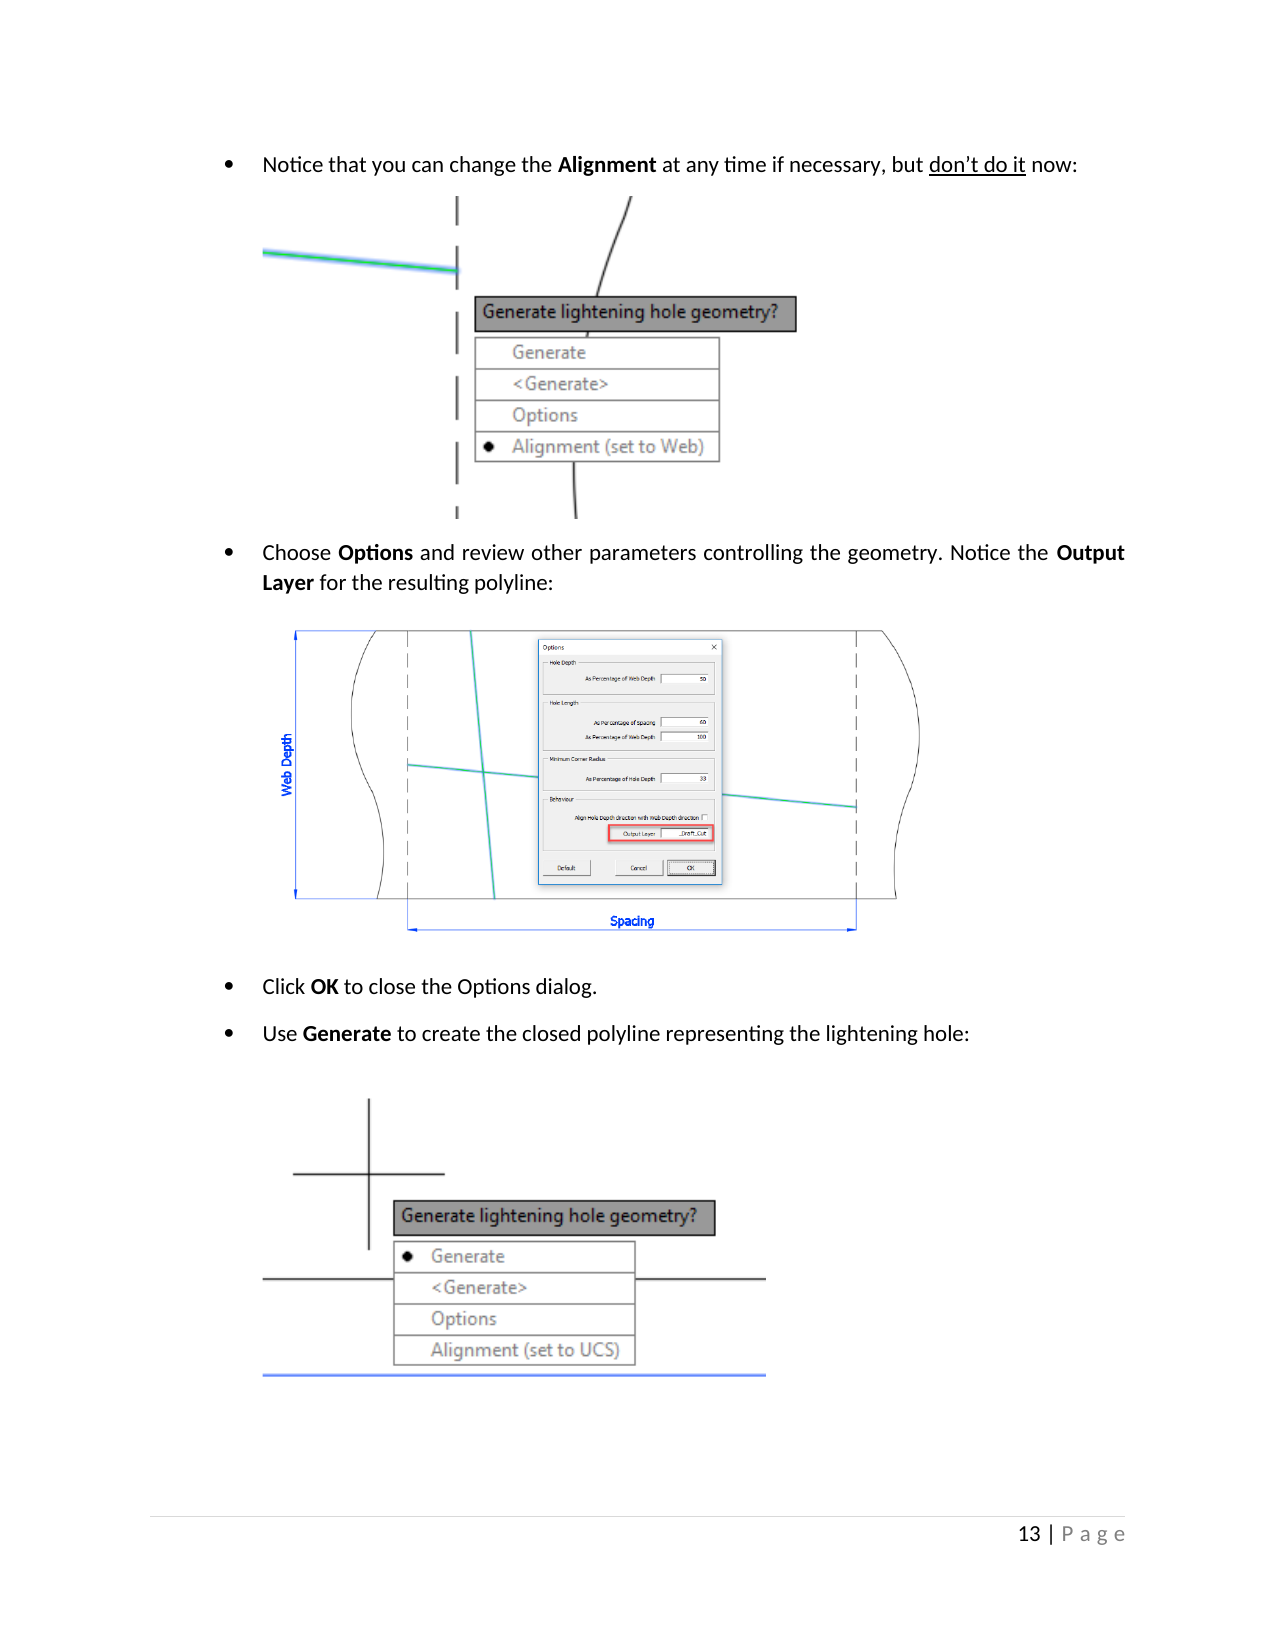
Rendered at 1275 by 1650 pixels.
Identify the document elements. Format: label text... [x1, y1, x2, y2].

list Click OK to close the Options dialog. [225, 972, 1125, 1000]
list Use Generate to create the closed polyline representing the lightening hole: [225, 1019, 1125, 1047]
picture [262, 615, 941, 954]
list Choose Options and review other parameters controlling the geometry. Notice the Output Layer for the resulting polyline: [225, 538, 1125, 596]
list Notice that you can change the Alignment at any time if necessary, but don’t do it now: [225, 150, 1125, 178]
